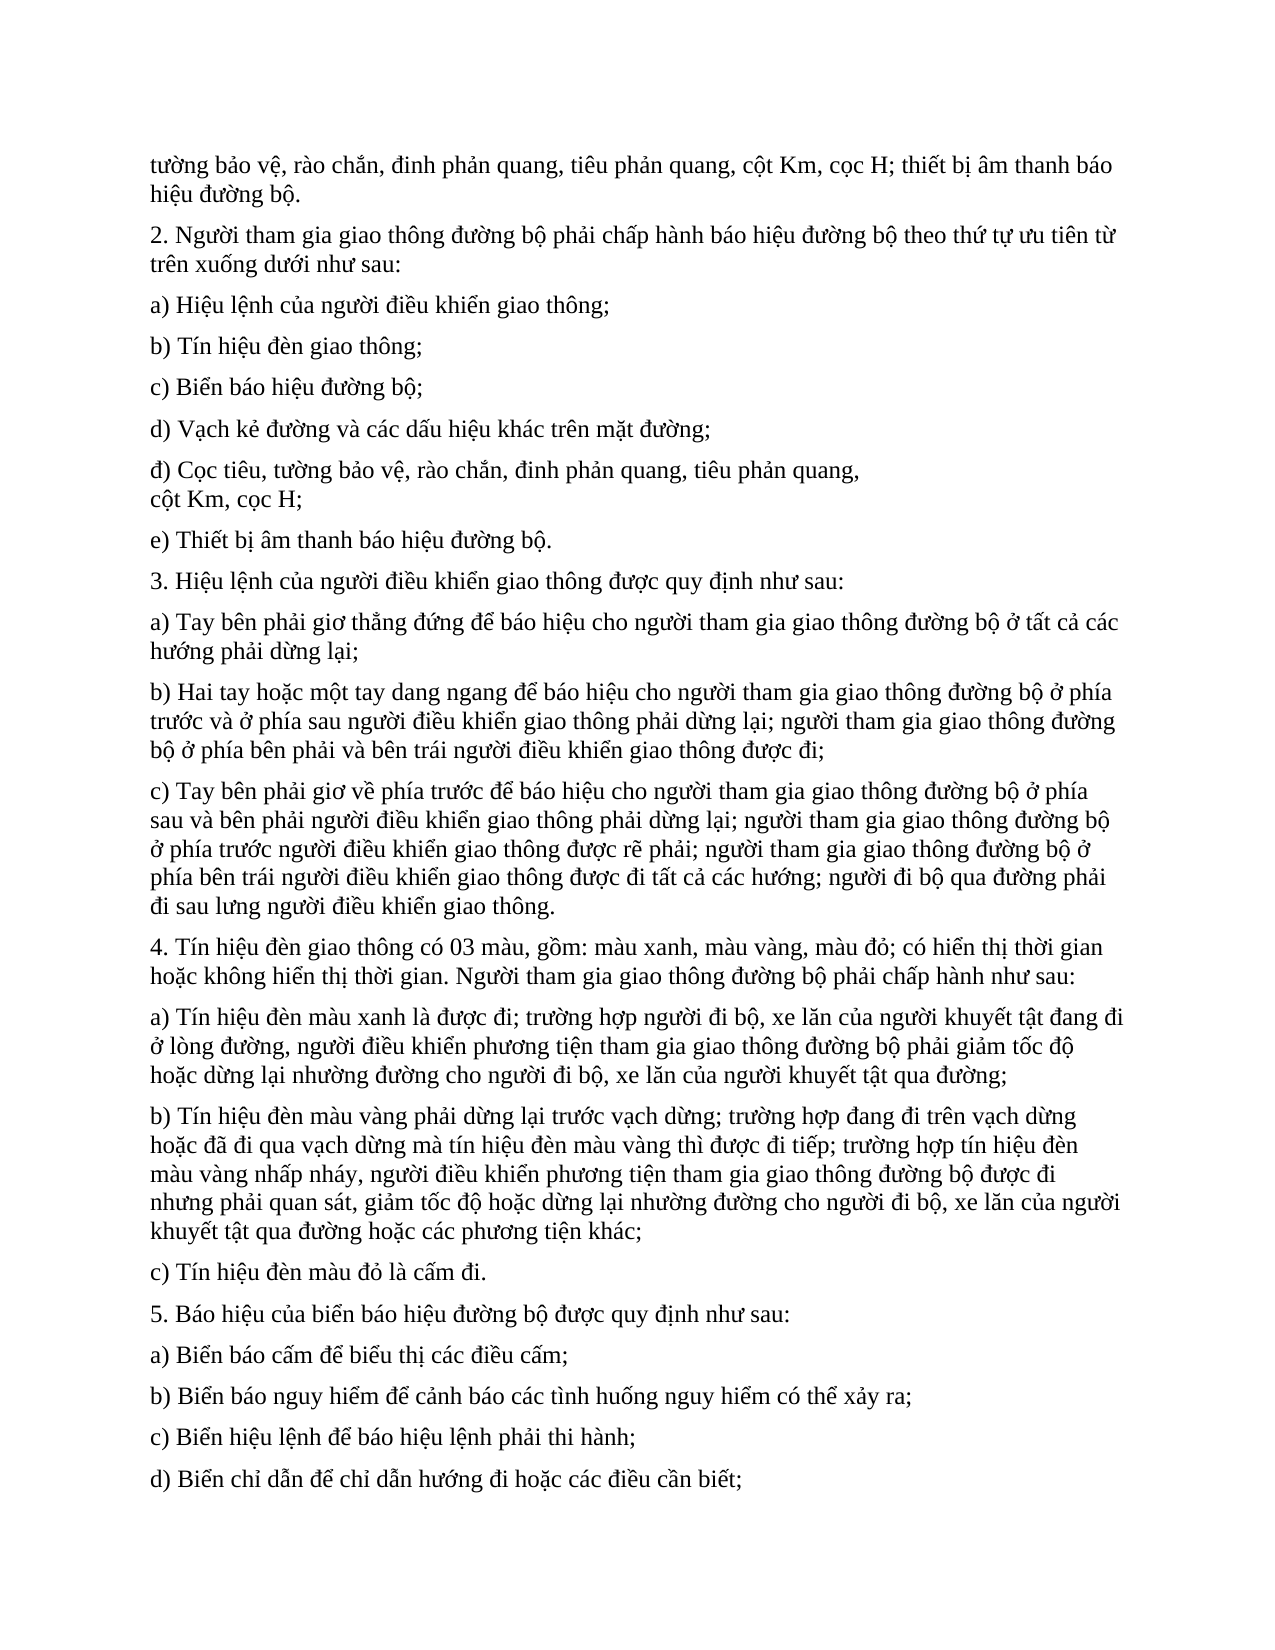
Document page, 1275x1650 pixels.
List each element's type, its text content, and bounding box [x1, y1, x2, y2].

text a) Tín hiệu đèn màu xanh là được đi; trường hợp người đi bộ, xe lăn của người khuyết tật đang đi ở lòng đường, người điều khiển phương tiện tham gia giao thông đường bộ phải giảm tốc độ hoặc dừng lại nhường đường cho người đi bộ, xe lăn của người khuyết tật qua đường; [150, 1002, 1125, 1089]
text 2. Người tham gia giao thông đường bộ phải chấp hành báo hiệu đường bộ theo thứ tự ưu tiên từ trên xuống dưới như sau: [150, 220, 1125, 277]
text c) Biển báo hiệu đường bộ; [150, 372, 1125, 401]
text 4. Tín hiệu đèn giao thông có 03 màu, gồm: màu xanh, màu vàng, màu đỏ; có hiển thị thời gian hoặc không hiển thị thời gian. Người tham gia giao thông đường bộ phải chấp hành như sau: [150, 932, 1125, 990]
text b) Biển báo nguy hiểm để cảnh báo các tình huống nguy hiểm có thể xảy ra; [150, 1381, 1125, 1410]
text b) Tín hiệu đèn giao thông; [150, 331, 1125, 360]
text e) Thiết bị âm thanh báo hiệu đường bộ. [150, 525, 1125, 554]
text d) Biển chỉ dẫn để chỉ dẫn hướng đi hoặc các điều cần biết; [150, 1464, 1125, 1492]
text c) Biển hiệu lệnh để báo hiệu lệnh phải thi hành; [150, 1422, 1125, 1451]
text c) Tín hiệu đèn màu đỏ là cấm đi. [150, 1257, 1125, 1286]
text a) Biển báo cấm để biểu thị các điều cấm; [150, 1340, 1125, 1369]
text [150, 150, 1125, 207]
text d) Vạch kẻ đường và các dấu hiệu khác trên mặt đường; [150, 414, 1125, 442]
text b) Hai tay hoặc một tay dang ngang để báo hiệu cho người tham gia giao thông đường bộ ở phía trước và ở phía sau người điều khiển giao thông phải dừng lại; người tham gia giao thông đường bộ ở phía bên phải và bên trái người điều khiển giao thông được đi; [150, 677, 1125, 764]
text a) Tay bên phải giơ thẳng đứng để báo hiệu cho người tham gia giao thông đường bộ ở tất cả các hướng phải dừng lại; [150, 607, 1125, 665]
text 3. Hiệu lệnh của người điều khiển giao thông được quy định như sau: [150, 566, 1125, 595]
text 5. Báo hiệu của biển báo hiệu đường bộ được quy định như sau: [150, 1299, 1125, 1327]
text đ) Cọc tiêu, tường bảo vệ, rào chắn, đinh phản quang, tiêu phản quang, cột Km, cọc H; [150, 455, 1125, 512]
text a) Hiệu lệnh của người điều khiển giao thông; [150, 290, 1125, 319]
text c) Tay bên phải giơ về phía trước để báo hiệu cho người tham gia giao thông đường bộ ở phía sau và bên phải người điều khiển giao thông phải dừng lại; người tham gia giao thông đường bộ ở phía trước người điều khiển giao thông được rẽ phải; người tham gia giao thông đường bộ ở phía bên trái người điều khiển giao thông được đi tất cả các hướng; người đi bộ qua đường phải đi sau lưng người điều khiển giao thông. [150, 776, 1125, 920]
text b) Tín hiệu đèn màu vàng phải dừng lại trước vạch dừng; trường hợp đang đi trên vạch dừng hoặc đã đi qua vạch dừng mà tín hiệu đèn màu vàng thì được đi tiếp; trường hợp tín hiệu đèn màu vàng nhấp nháy, người điều khiển phương tiện tham gia giao thông đường bộ được đi nhưng phải quan sát, giảm tốc độ hoặc dừng lại nhường đường cho người đi bộ, xe lăn của người khuyết tật qua đường hoặc các phương tiện khác; [150, 1101, 1125, 1245]
